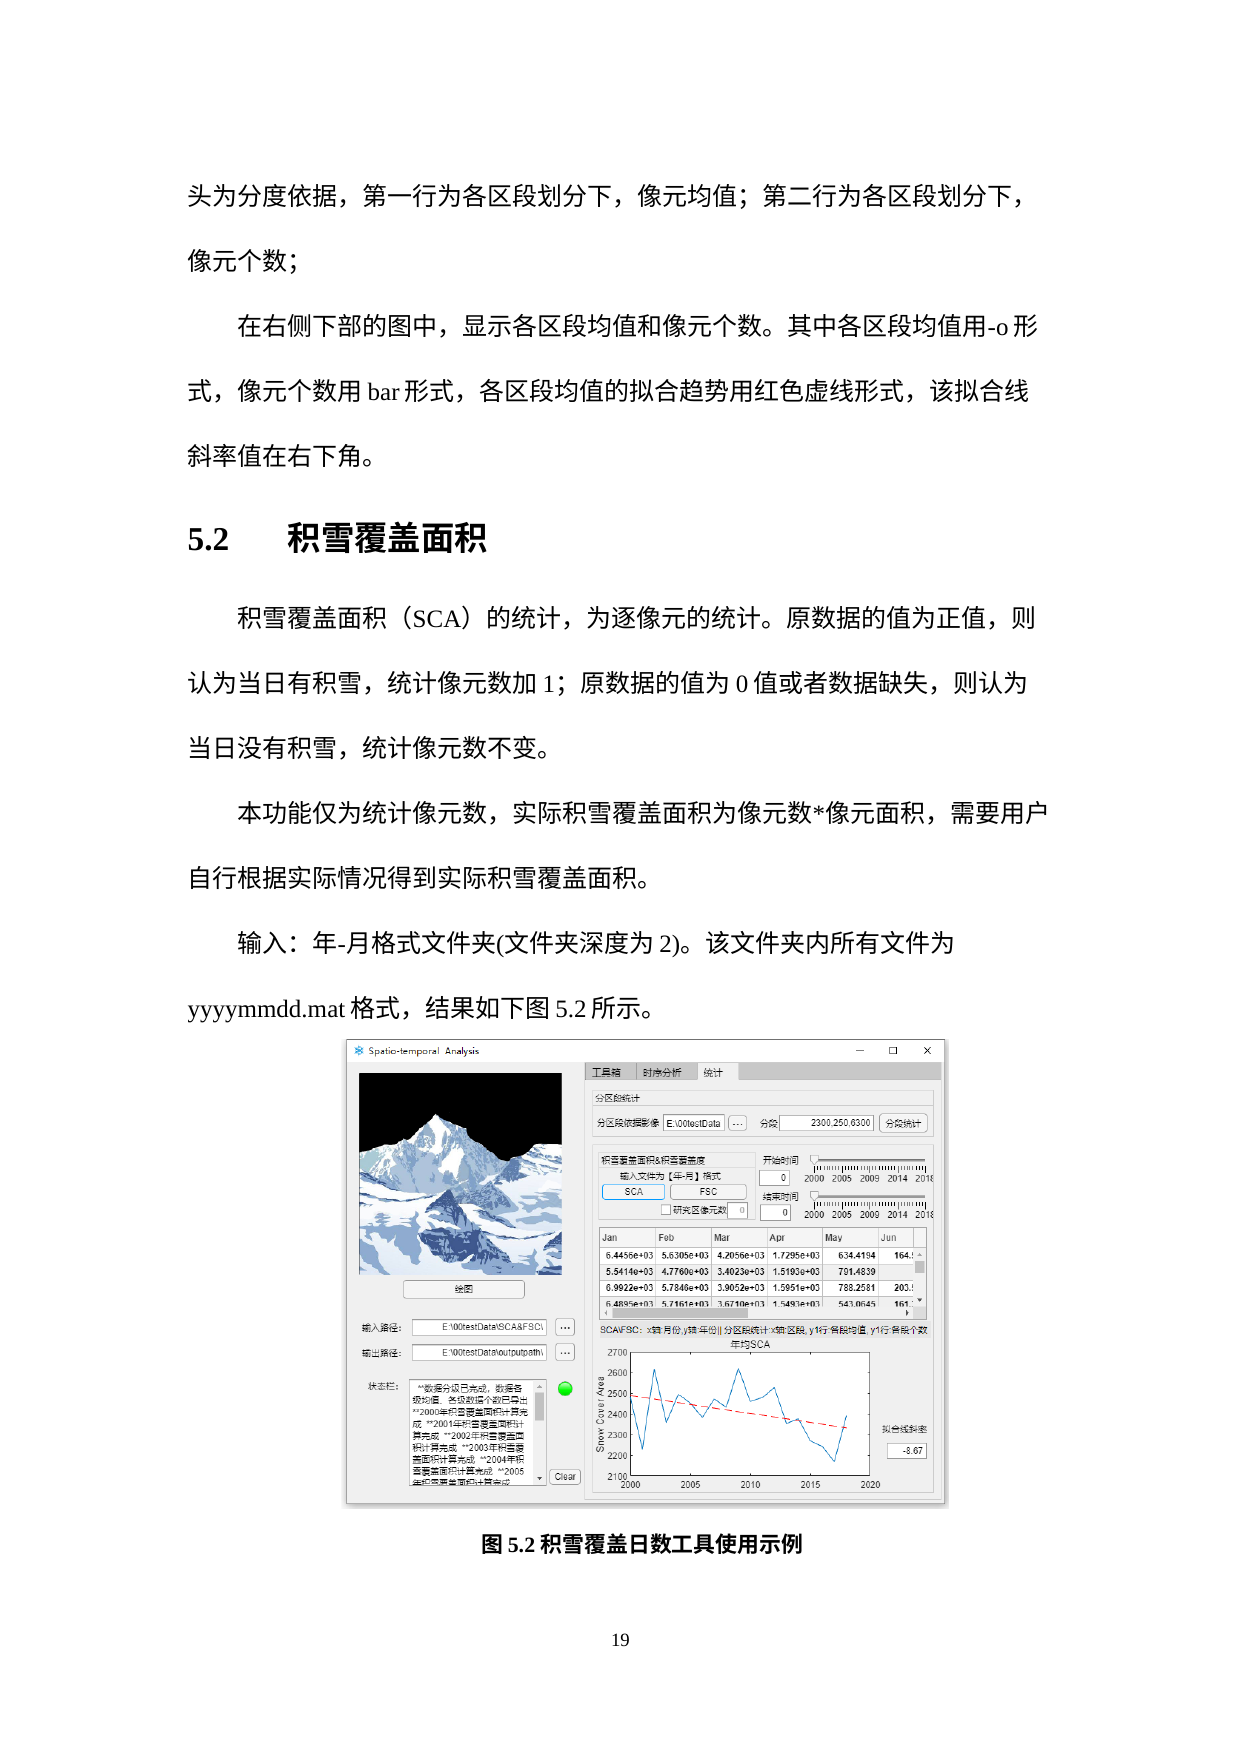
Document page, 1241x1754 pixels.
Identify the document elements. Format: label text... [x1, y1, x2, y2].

picture [341, 1039, 949, 1509]
subtitle 积雪覆盖面积 [187, 503, 1053, 568]
text 图5.2 积雪覆盖日数工具使用示例 [187, 1527, 1053, 1559]
text 在右侧下部的图中，显示各区段均值和像元个数。其中各区段均值用-o形式，像元个数用bar形式，各区段均值的拟合趋势用红色虚线形式，该拟合线斜率值在右下角。 [187, 292, 1053, 487]
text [187, 162, 1053, 292]
text 输入：年-月格式文件夹(文件夹深度为2)。该文件夹内所有文件为yyyymmdd.mat格式，结果如下图5.2所示。 [187, 909, 1053, 1039]
text 本功能仅为统计像元数，实际积雪覆盖面积为像元数*像元面积，需要用户自行根据实际情况得到实际积雪覆盖面积。 [187, 779, 1053, 909]
text 积雪覆盖面积（SCA）的统计，为逐像元的统计。原数据的值为正值，则认为当日有积雪，统计像元数加1；原数据的值为 0值或者数据缺失，则认为当日没有积雪，统计像元数不变。 [187, 584, 1053, 779]
